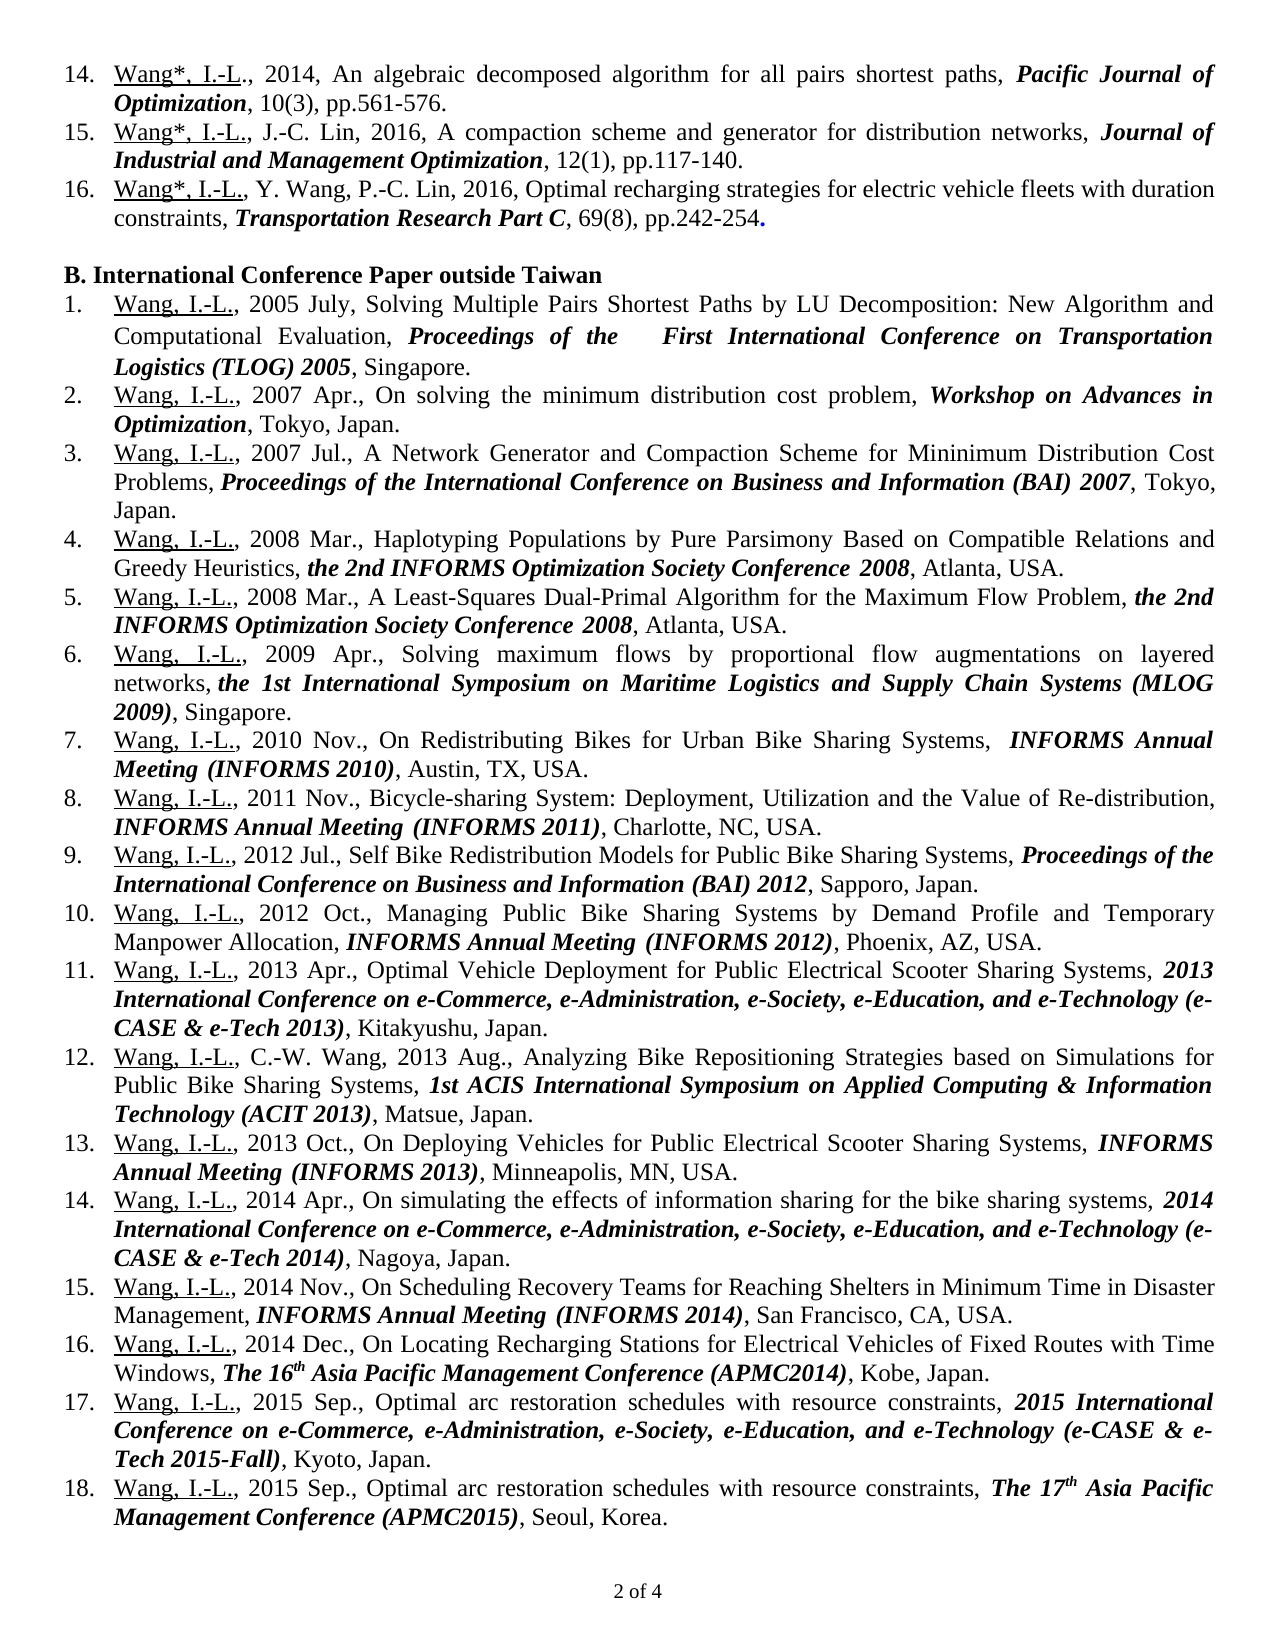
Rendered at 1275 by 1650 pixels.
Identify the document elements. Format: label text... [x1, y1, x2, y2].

list Wang, I.-L., 2007 Apr., On solving the minimum distribution cost problem, Workshop on Advances in Optimization, Tokyo, Japan. [63, 381, 1216, 438]
list Wang, I.-L., 2015 Sep., Optimal arc restoration schedules with resource constraints, 2015 International Conference on e-Commerce, e-Administration, e-Society, e-Education, and e-Technology (e-CASE & e-Tech 2015-Fall), Kyoto, Japan. [63, 1387, 1216, 1473]
list Wang, I.-L., 2011 Nov., Bicycle-sharing System: Deployment, Utilization and the Value of Re-distribution, INFORMS Annual Meeting (INFORMS 2011), Charlotte, NC, USA. [63, 783, 1216, 841]
list Wang*, I.-L., J.-C. Lin, 2016, A compaction scheme and generator for distribution networks, Journal of Industrial and Management Optimization, 12(1), pp.117-140. [63, 117, 1216, 174]
list Wang, I.-L., 2015 Sep., Optimal arc restoration schedules with resource constraints, The 17th Asia Pacific Management Conference (APMC2015), Seoul, Korea. [63, 1473, 1216, 1531]
list Wang, I.-L., 2014 Nov., On Scheduling Recovery Teams for Reaching Shelters in Minimum Time in Disaster Management, INFORMS Annual Meeting (INFORMS 2014), San Francisco, CA, USA. [63, 1272, 1216, 1329]
list Wang, I.-L., 2013 Apr., Optimal Vehicle Deployment for Public Electrical Scooter Sharing Systems, 2013 International Conference on e-Commerce, e-Administration, e-Society, e-Education, and e-Technology (e-CASE & e-Tech 2013), Kitakyushu, Japan. [63, 956, 1216, 1042]
list Wang*, I.-L., 2014, An algebraic decomposed algorithm for all pairs shortest paths, Pacific Journal of Optimization, 10(3), pp.561-576. [63, 59, 1216, 117]
list Wang, I.-L., 2014 Apr., On simulating the effects of information sharing for the bike sharing systems, 2014 International Conference on e-Commerce, e-Administration, e-Society, e-Education, and e-Technology (e-CASE & e-Tech 2014), Nagoya, Japan. [63, 1186, 1216, 1272]
list Wang, I.-L., 2012 Jul., Self Bike Redistribution Models for Public Bike Sharing Systems, Proceedings of the International Conference on Business and Information (BAI) 2012, Sapporo, Japan. [63, 841, 1216, 898]
list Wang, I.-L., 2010 Nov., On Redistributing Bikes for Urban Bike Sharing Systems, INFORMS Annual Meeting (INFORMS 2010), Austin, TX, USA. [63, 726, 1216, 783]
list Wang, I.-L., 2009 Apr., Solving maximum flows by proportional flow augmentations on layered networks, the 1st International Symposium on Maritime Logistics and Supply Chain Systems (MLOG 2009), Singapore. [63, 639, 1216, 726]
list Wang, I.-L., 2008 Mar., Haplotyping Populations by Pure Parsimony Based on Compatible Relations and Greedy Heuristics, the 2nd INFORMS Optimization Society Conference 2008, Atlanta, USA. [63, 524, 1216, 582]
list Wang*, I.-L., Y. Wang, P.-C. Lin, 2016, Optimal recharging strategies for electric vehicle fleets with duration constraints, Transportation Research Part C, 69(8), pp.242-254. [63, 174, 1216, 232]
text B. International Conference Paper outside Taiwan [63, 260, 1216, 289]
list Wang, I.-L., 2013 Oct., On Deploying Vehicles for Public Electrical Scooter Sharing Systems, INFORMS Annual Meeting (INFORMS 2013), Minneapolis, MN, USA. [63, 1128, 1216, 1186]
list Wang, I.-L., 2012 Oct., Managing Public Bike Sharing Systems by Demand Profile and Temporary Manpower Allocation, INFORMS Annual Meeting (INFORMS 2012), Phoenix, AZ, USA. [63, 898, 1216, 956]
list Wang, I.-L., 2005 July, Solving Multiple Pairs Shortest Paths by LU Decomposition: New Algorithm and Computational Evaluation, Proceedings of the First International Conference on Transportation Logistics (TLOG) 2005, Singapore. [63, 289, 1216, 381]
list Wang, I.-L., 2007 Jul., A Network Generator and Compaction Scheme for Mininimum Distribution Cost Problems, Proceedings of the International Conference on Business and Information (BAI) 2007, Tokyo, Japan. [63, 438, 1216, 524]
list Wang, I.-L., C.-W. Wang, 2013 Aug., Analyzing Bike Repositioning Strategies based on Simulations for Public Bike Sharing Systems, 1st ACIS International Symposium on Applied Computing & Information Technology (ACIT 2013), Matsue, Japan. [63, 1042, 1216, 1128]
list Wang, I.-L., 2008 Mar., A Least-Squares Dual-Primal Algorithm for the Maximum Flow Problem, the 2nd INFORMS Optimization Society Conference 2008, Atlanta, USA. [63, 582, 1216, 639]
list Wang, I.-L., 2014 Dec., On Locating Recharging Stations for Electrical Vehicles of Fixed Routes with Time Windows, The 16th Asia Pacific Management Conference (APMC2014), Kobe, Japan. [63, 1329, 1216, 1387]
